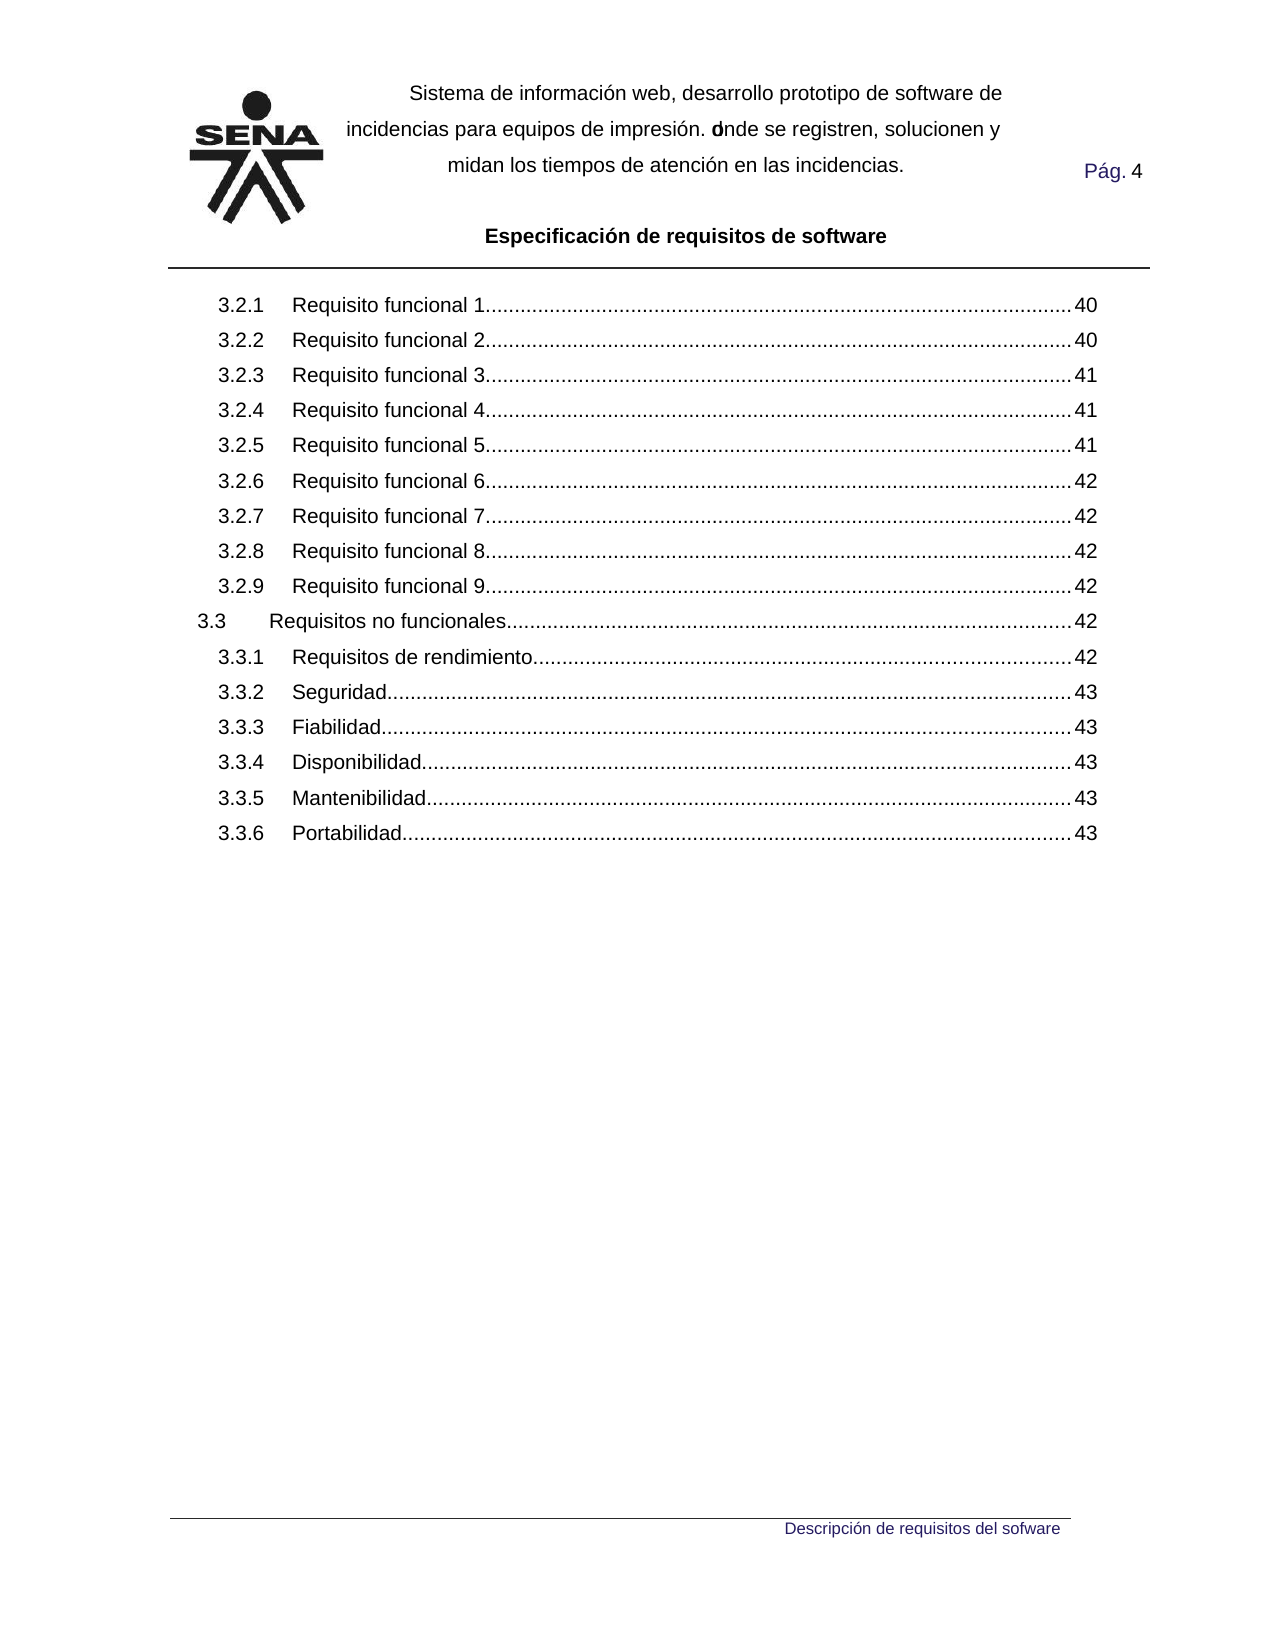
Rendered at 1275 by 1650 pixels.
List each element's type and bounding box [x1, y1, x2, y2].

picture [176, 80, 336, 234]
